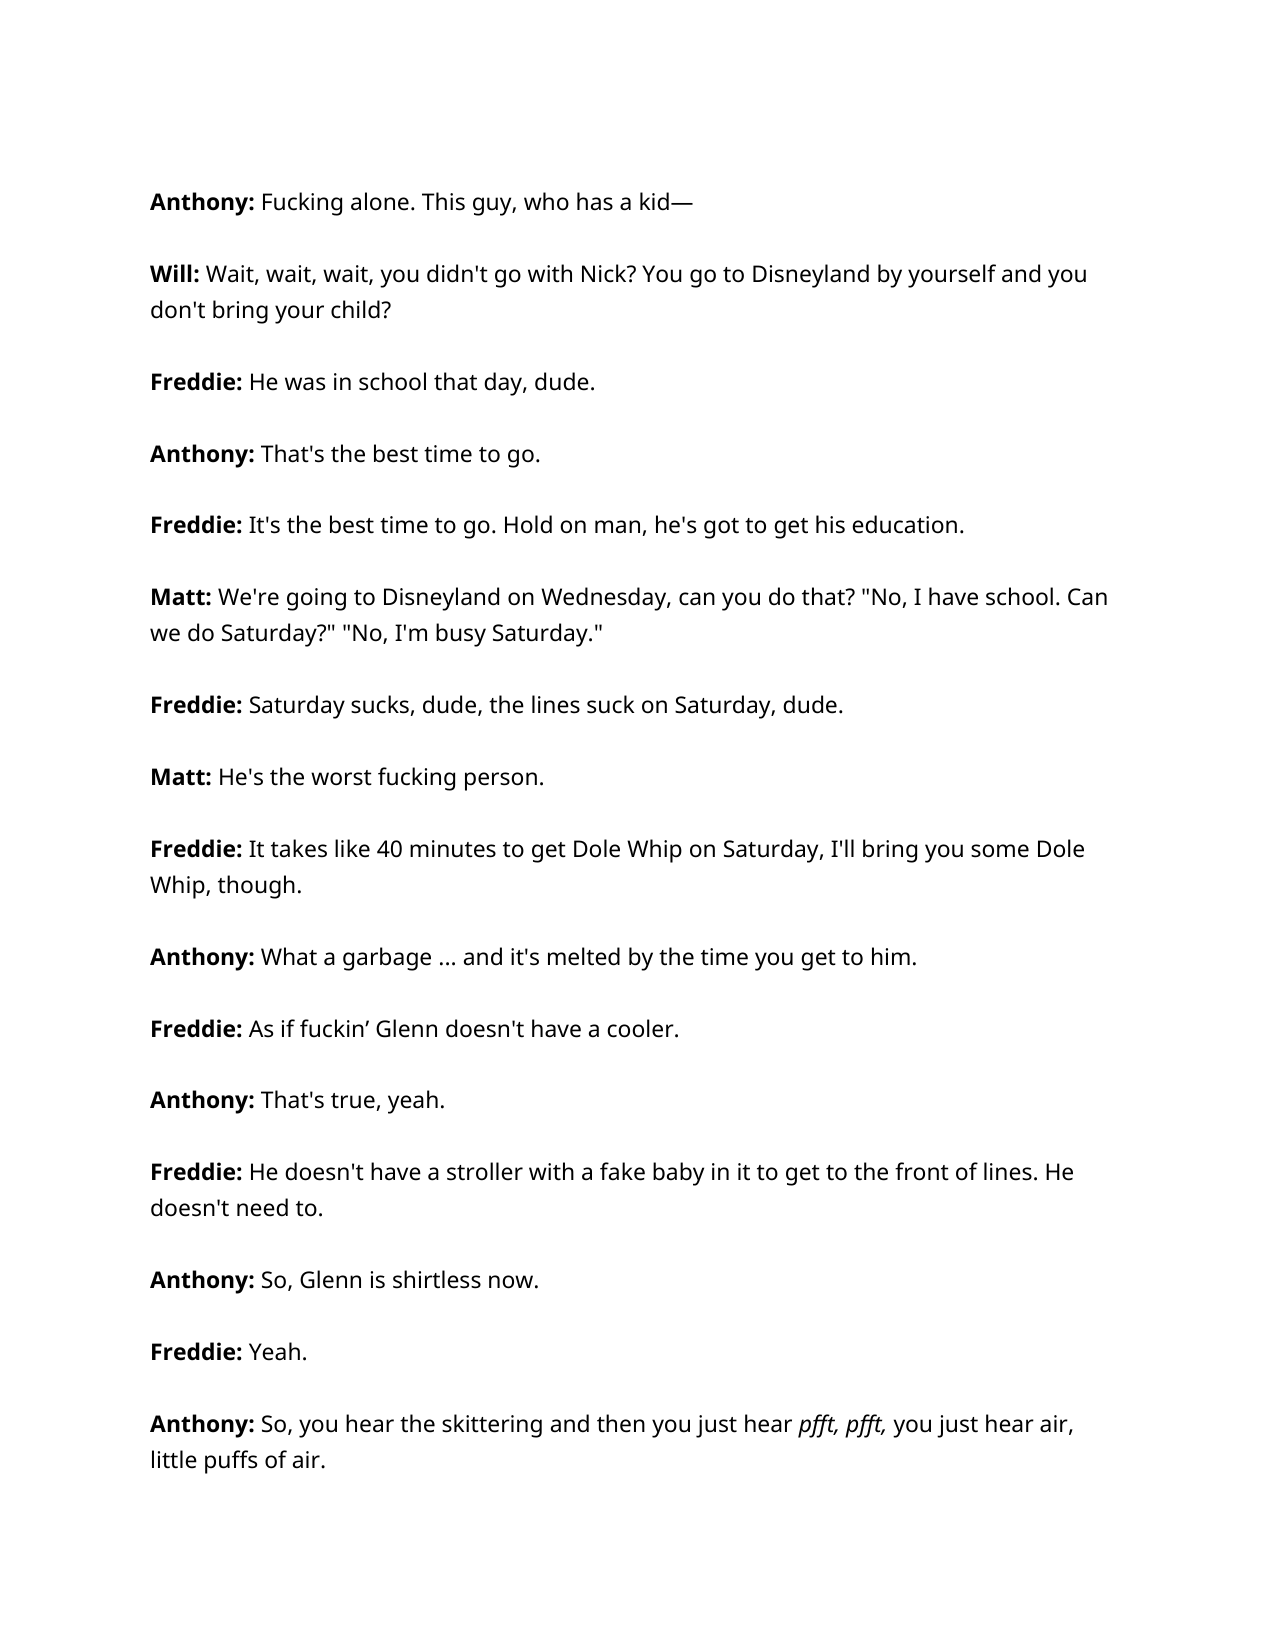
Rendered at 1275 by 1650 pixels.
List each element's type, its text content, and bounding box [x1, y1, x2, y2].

text Anthony: That's the best time to go. [150, 437, 1125, 469]
text Anthony: Fucking alone. This guy, who has a kid— [150, 186, 1125, 217]
text Freddie: It's the best time to go. Hold on man, he's got to get his education. [150, 509, 1125, 541]
text Freddie: He was in school that day, dude. [150, 366, 1125, 397]
text Anthony: So, you hear the skittering and then you just hear pfft, pfft, you just hear air, little puffs of air. [150, 1408, 1125, 1475]
text Will: Wait, wait, wait, you didn't go with Nick? You go to Disneyland by yourself and you don't bring your child? [150, 258, 1125, 325]
text Matt: He's the worst fucking person. [150, 761, 1125, 792]
text Anthony: That's true, yeah. [150, 1084, 1125, 1116]
text Freddie: He doesn't have a stroller with a fake baby in it to get to the front of lines. He doesn't need to. [150, 1156, 1125, 1223]
text Freddie: Saturday sucks, dude, the lines suck on Saturday, dude. [150, 689, 1125, 720]
text Anthony: So, Glenn is shirtless now. [150, 1264, 1125, 1295]
text Freddie: Yeah. [150, 1336, 1125, 1367]
text Matt: We're going to Disneyland on Wednesday, can you do that? "No, I have school. Can we do Saturday?" "No, I'm busy Saturday." [150, 581, 1125, 648]
text Anthony: What a garbage ... and it's melted by the time you get to him. [150, 941, 1125, 972]
text Freddie: It takes like 40 minutes to get Dole Whip on Saturday, I'll bring you some Dole Whip, though. [150, 833, 1125, 900]
text Freddie: As if fuckin’ Glenn doesn't have a cooler. [150, 1012, 1125, 1044]
